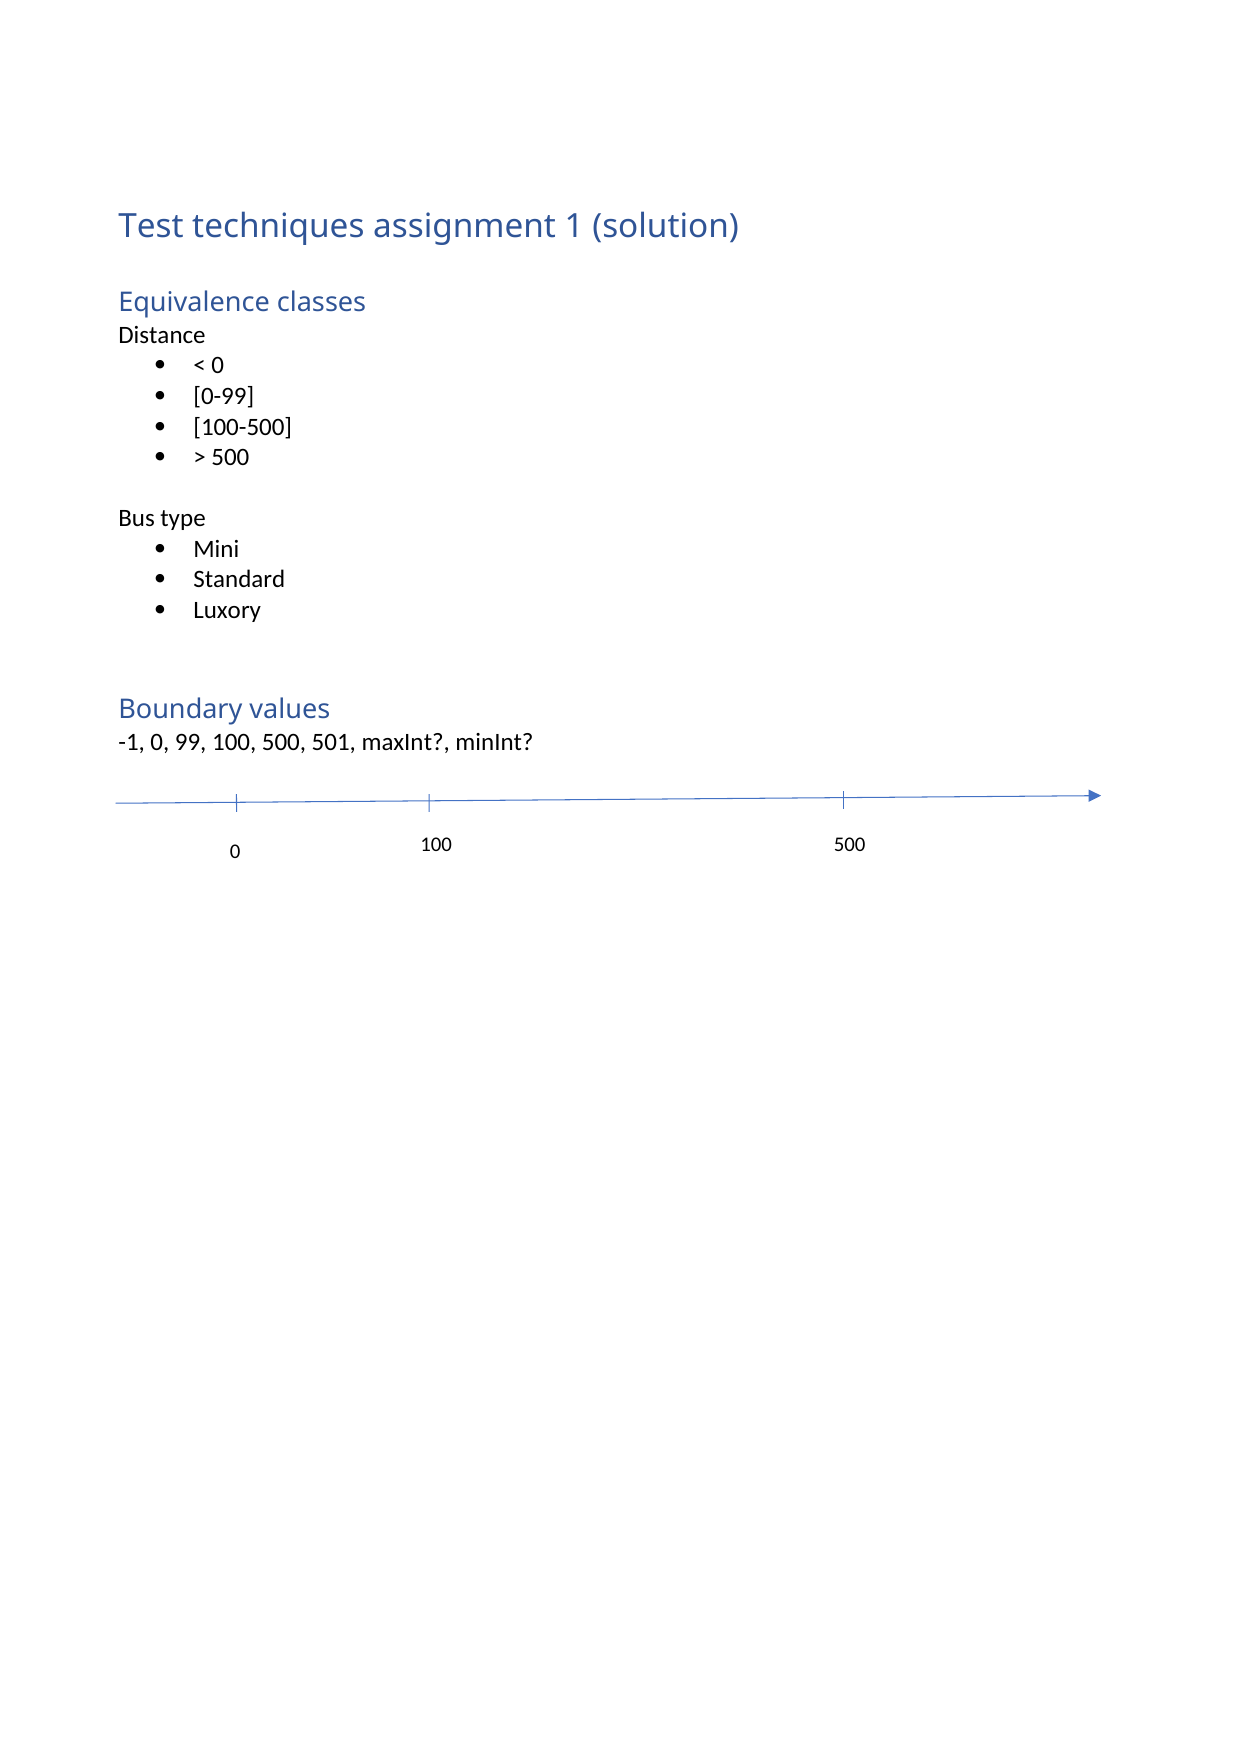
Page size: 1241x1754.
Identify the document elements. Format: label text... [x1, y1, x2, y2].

list [100-500] [156, 411, 1122, 441]
text Bus type [118, 502, 1122, 533]
list > 500 [156, 441, 1122, 472]
list < 0 [156, 350, 1122, 380]
text Distance [118, 319, 1122, 350]
list Mini [156, 533, 1122, 563]
subtitle Boundary values [118, 689, 1122, 726]
list Luxory [156, 594, 1122, 624]
list [0-99] [156, 380, 1122, 411]
subtitle Equivalence classes [118, 282, 1122, 319]
text -1, 0, 99, 100, 500, 501, maxInt?, minInt? [118, 726, 1122, 757]
subtitle Test techniques assignment 1 (solution) [118, 202, 1122, 248]
list Standard [156, 563, 1122, 594]
